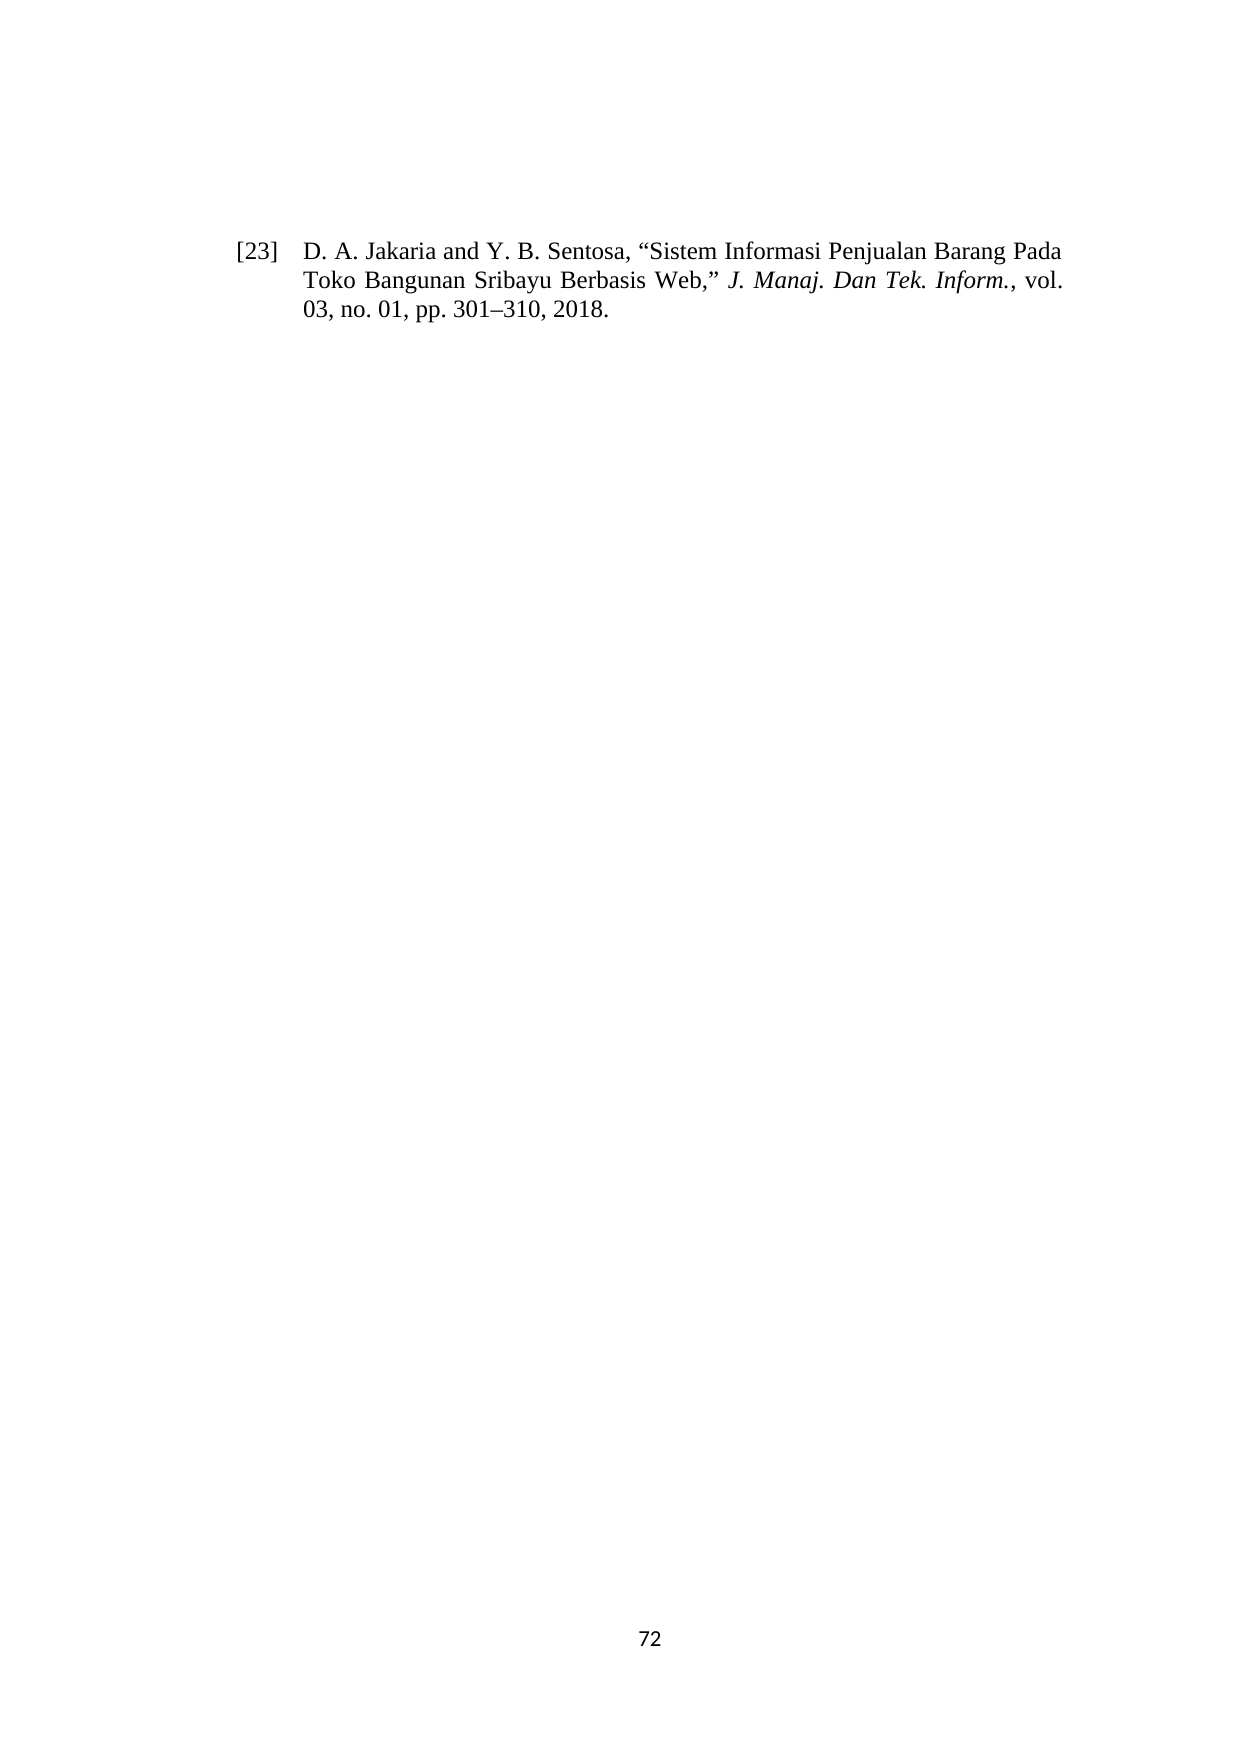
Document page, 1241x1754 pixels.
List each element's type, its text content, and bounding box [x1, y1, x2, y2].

text [23] D. A. Jakaria and Y. B. Sentosa, “Sistem Informasi Penjualan Barang Pada Toko Bangunan Sribayu Berbasis Web,” J. Manaj. Dan Tek. Inform., vol. 03, no. 01, pp. 301–310, 2018. [236, 236, 1063, 322]
